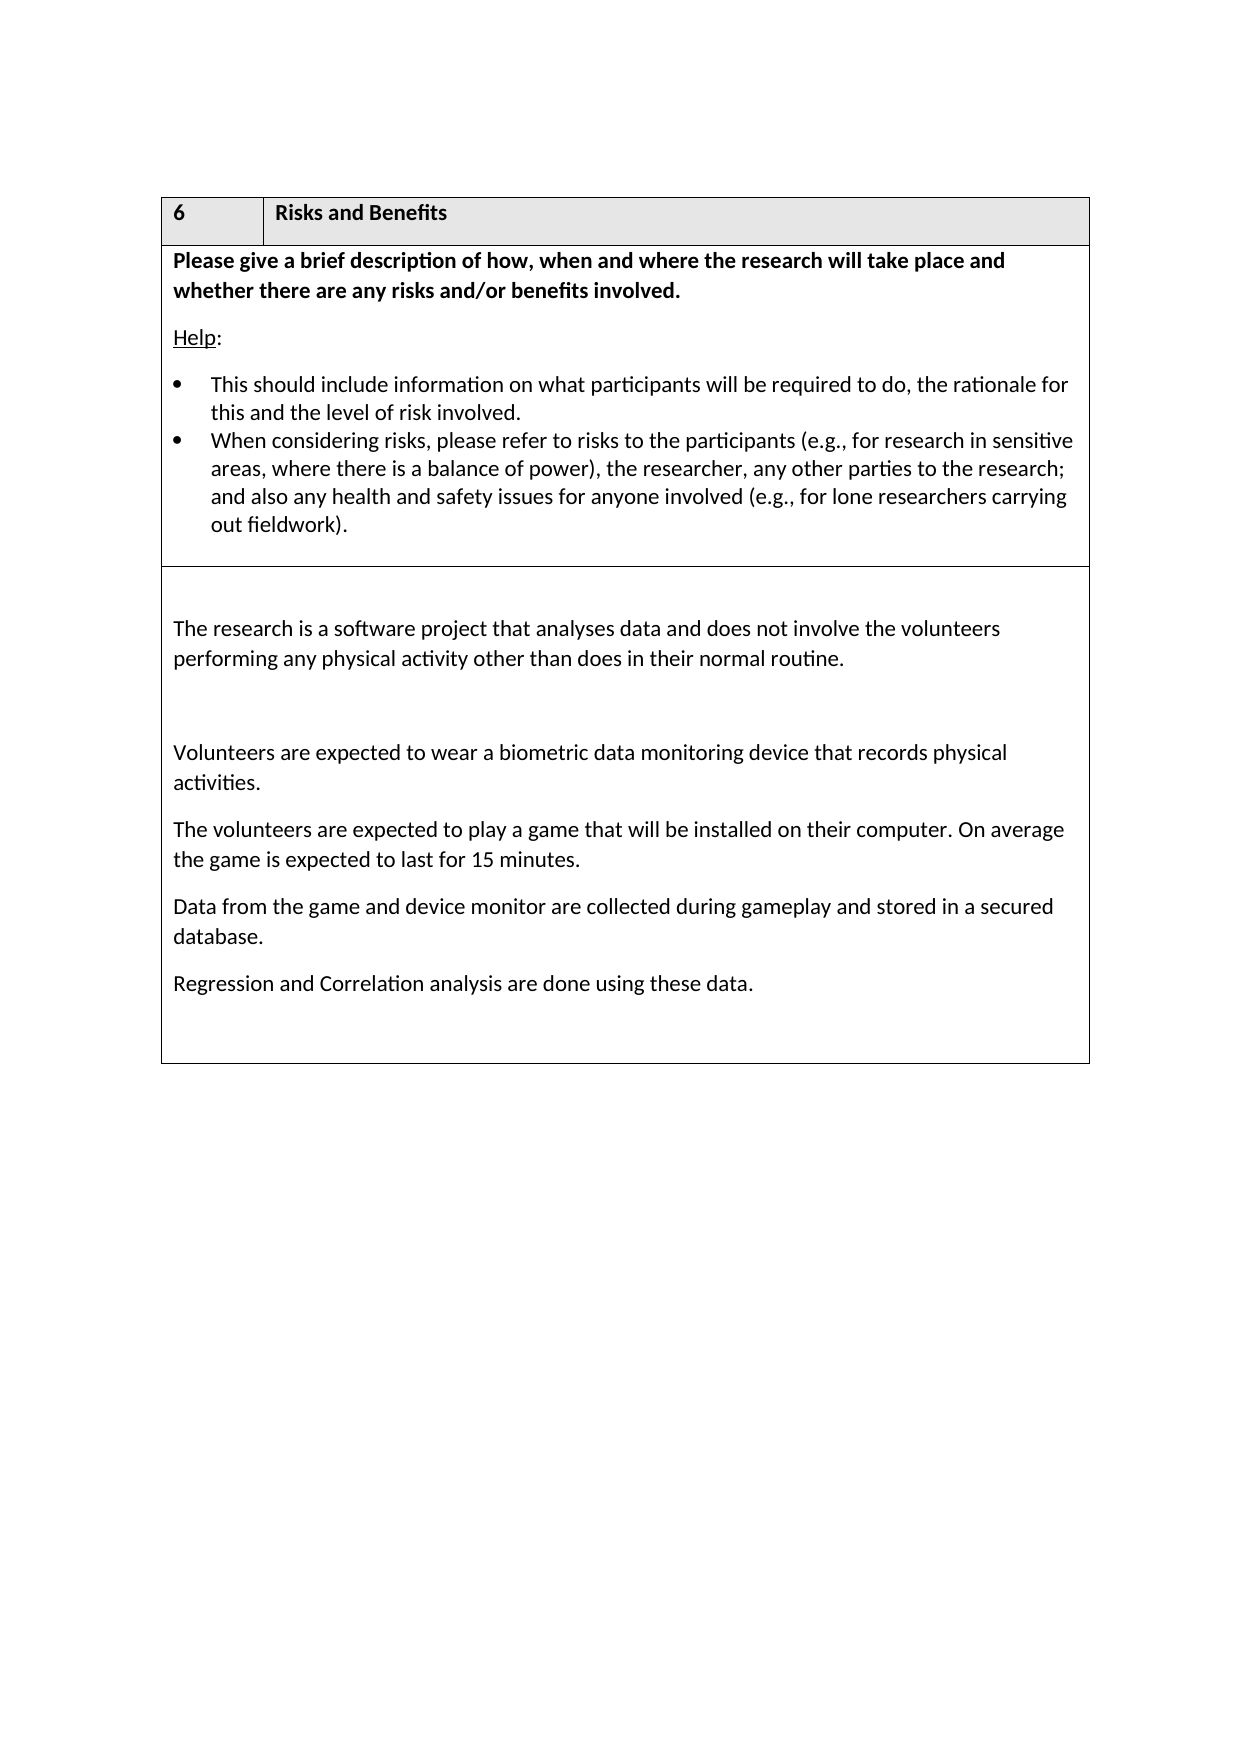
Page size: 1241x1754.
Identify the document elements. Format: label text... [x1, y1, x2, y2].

table_cell Please give a brief description of how, when and where the research will take place and whether there are any risks and/or benefits involved. Help: This should include information on what participants will be required to do, the rationale for this and the level of risk involved. When considering risks, please refer to risks to the participants (e.g., for research in sensitive areas, where there is a balance of power), the researcher, any other parties to the research; and also any health and safety issues for anyone involved (e.g., for lone researchers carrying out fieldwork). [162, 246, 1089, 566]
table_cell The research is a software project that analyses data and does not involve the volunteers performing any physical activity other than does in their normal routine. Volunteers are expected to wear a biometric data monitoring device that records physical activities. The volunteers are expected to play a game that will be installed on their computer. On average the game is expected to last for 15 minutes. Data from the game and device monitor are collected during gameplay and stored in a secured database. Regression and Correlation analysis are done using these data. [162, 567, 1089, 1063]
table_header 6 [162, 198, 263, 245]
table_header Risks and Benefits [264, 198, 1089, 245]
